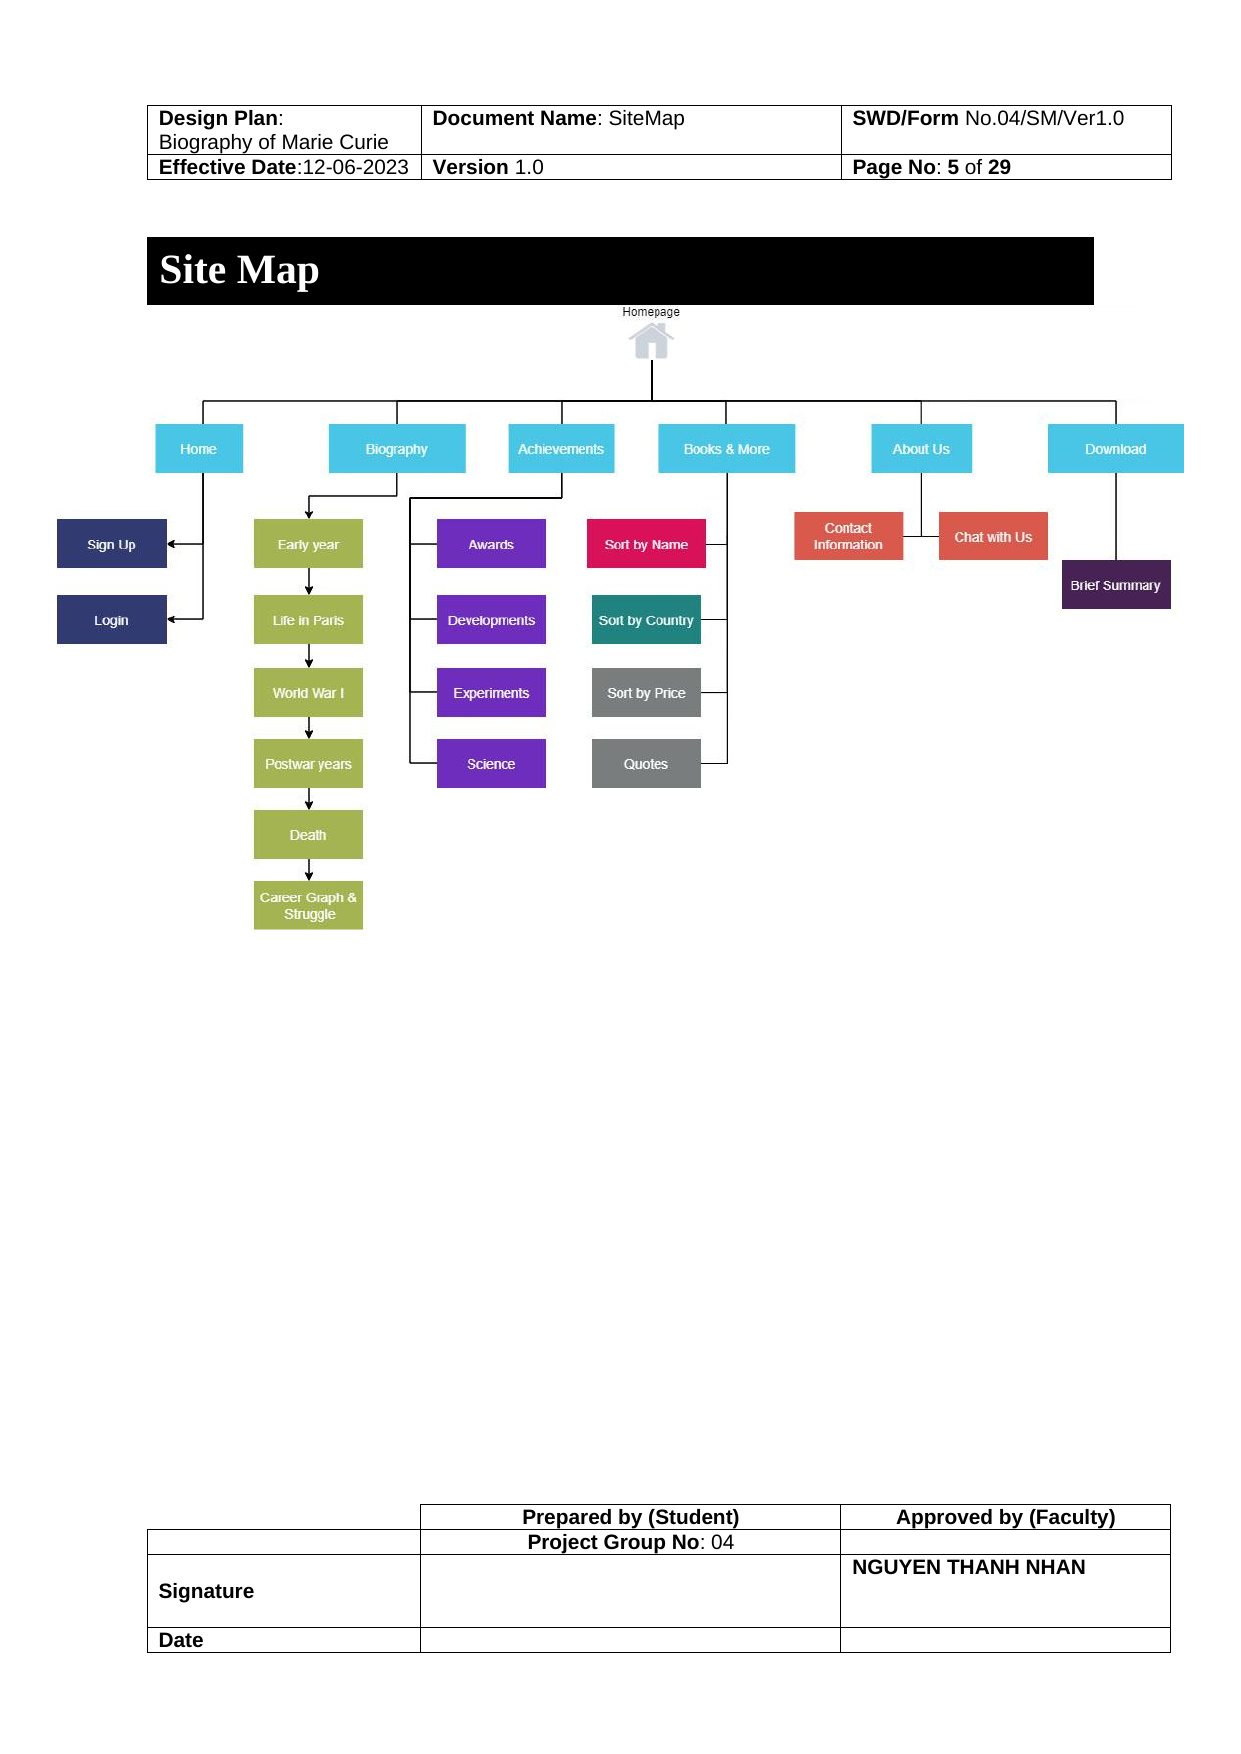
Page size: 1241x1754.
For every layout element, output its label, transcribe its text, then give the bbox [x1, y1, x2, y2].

table_header Site Map [148, 238, 1093, 305]
picture [56, 305, 1184, 930]
